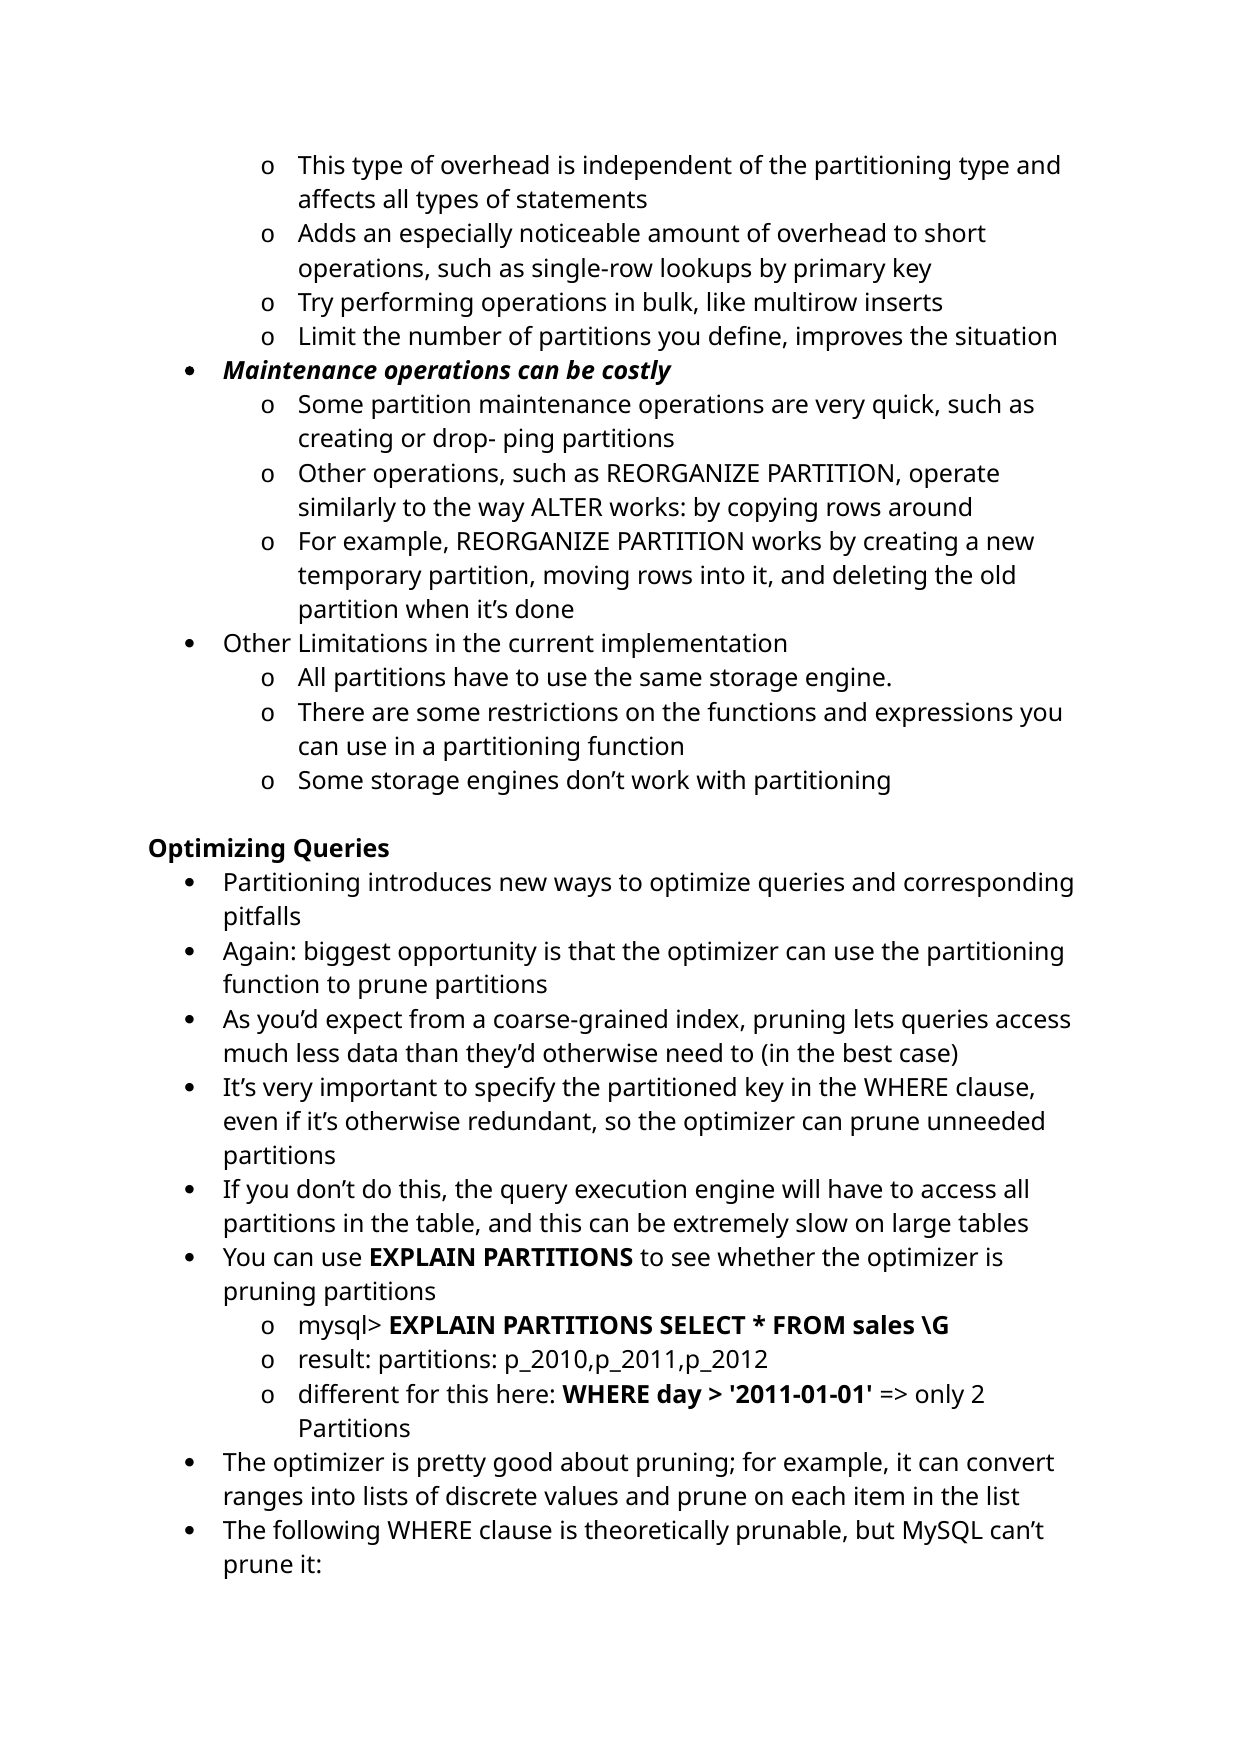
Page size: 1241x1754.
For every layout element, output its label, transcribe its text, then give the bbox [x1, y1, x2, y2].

list Limit the number of partitions you define, improves the situation [260, 318, 1093, 353]
list Some storage engines don’t work with partitioning [260, 763, 1093, 797]
list different for this here: WHERE day > '2011-01-01' => only 2 Partitions [260, 1376, 1093, 1445]
list The optimizer is pretty good about pruning; for example, it can convert ranges into lists of discrete values and prune on each item in the list [185, 1445, 1093, 1513]
list result: partitions: p_2010,p_2011,p_2012 [260, 1342, 1093, 1376]
list Other operations, such as REORGANIZE PARTITION, operate similarly to the way ALTER works: by copying rows around [260, 455, 1093, 523]
list As you’d expect from a coarse-grained index, pruning lets queries access much less data than they’d otherwise need to (in the best case) [185, 1001, 1093, 1069]
list You can use EXPLAIN PARTITIONS to see whether the optimizer is pruning partitions [185, 1240, 1093, 1308]
list Some partition maintenance operations are very quick, such as creating or drop- ping partitions [260, 387, 1093, 455]
list There are some restrictions on the functions and expressions you can use in a partitioning function [260, 694, 1093, 763]
text Optimizing Queries [148, 831, 1093, 865]
list Again: biggest opportunity is that the optimizer can use the partitioning function to prune partitions [185, 933, 1093, 1001]
list Partitioning introduces new ways to optimize queries and corresponding pitfalls [185, 865, 1093, 933]
list Other Limitations in the current implementation [185, 626, 1093, 660]
list This type of overhead is independent of the partitioning type and affects all types of statements [260, 148, 1093, 216]
list Adds an especially noticeable amount of overhead to short operations, such as single-row lookups by primary key [260, 216, 1093, 284]
list Maintenance operations can be costly [185, 353, 1093, 387]
list It’s very important to specify the partitioned key in the WHERE clause, even if it’s otherwise redundant, so the optimizer can prune unneeded partitions [185, 1069, 1093, 1172]
list If you don’t do this, the query execution engine will have to access all partitions in the table, and this can be extremely slow on large tables [185, 1172, 1093, 1240]
list All partitions have to use the same storage engine. [260, 660, 1093, 694]
list For example, REORGANIZE PARTITION works by creating a new temporary partition, moving rows into it, and deleting the old partition when it’s done [260, 523, 1093, 626]
list mysql> EXPLAIN PARTITIONS SELECT * FROM sales \G [260, 1308, 1093, 1342]
list The following WHERE clause is theoretically prunable, but MySQL can’t prune it: [185, 1513, 1093, 1581]
list Try performing operations in bulk, like multirow inserts [260, 284, 1093, 318]
